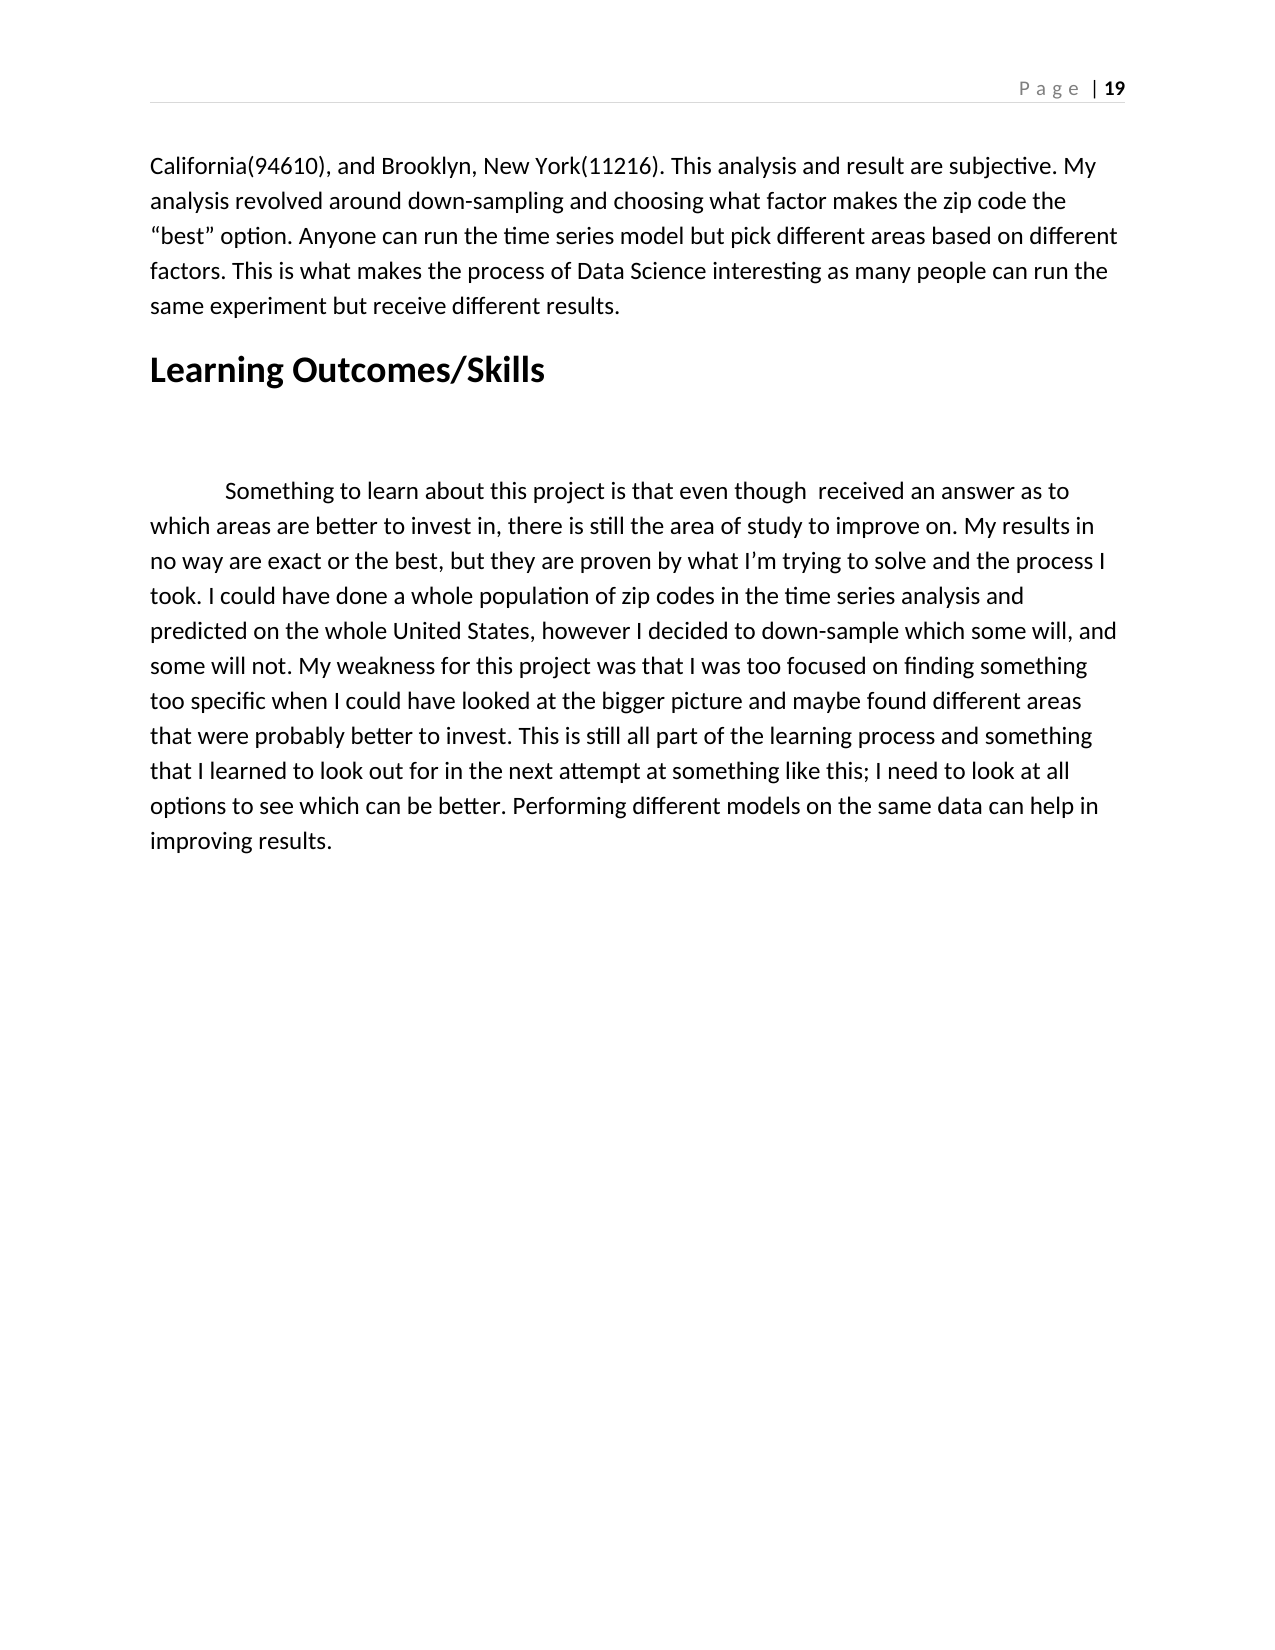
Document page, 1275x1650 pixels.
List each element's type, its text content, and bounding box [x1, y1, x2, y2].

text Learning Outcomes/Skills [150, 346, 1125, 392]
text Something to learn about this project is that even though received an answer as to which areas are better to invest in, there is still the area of study to improve on. My results in no way are exact or the best, but they are proven by what I’m trying to solve and the process I took. I could have done a whole population of zip codes in the time series analysis and predicted on the whole United States, however I decided to down-sample which some will, and some will not. My weakness for this project was that I was too focused on finding something too specific when I could have looked at the bigger picture and maybe found different areas that were probably better to invest. This is still all part of the learning process and something that I learned to look out for in the next attempt at something like this; I need to look at all options to see which can be better. Performing different models on the same data can help in improving results. [150, 475, 1125, 856]
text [150, 150, 1125, 321]
